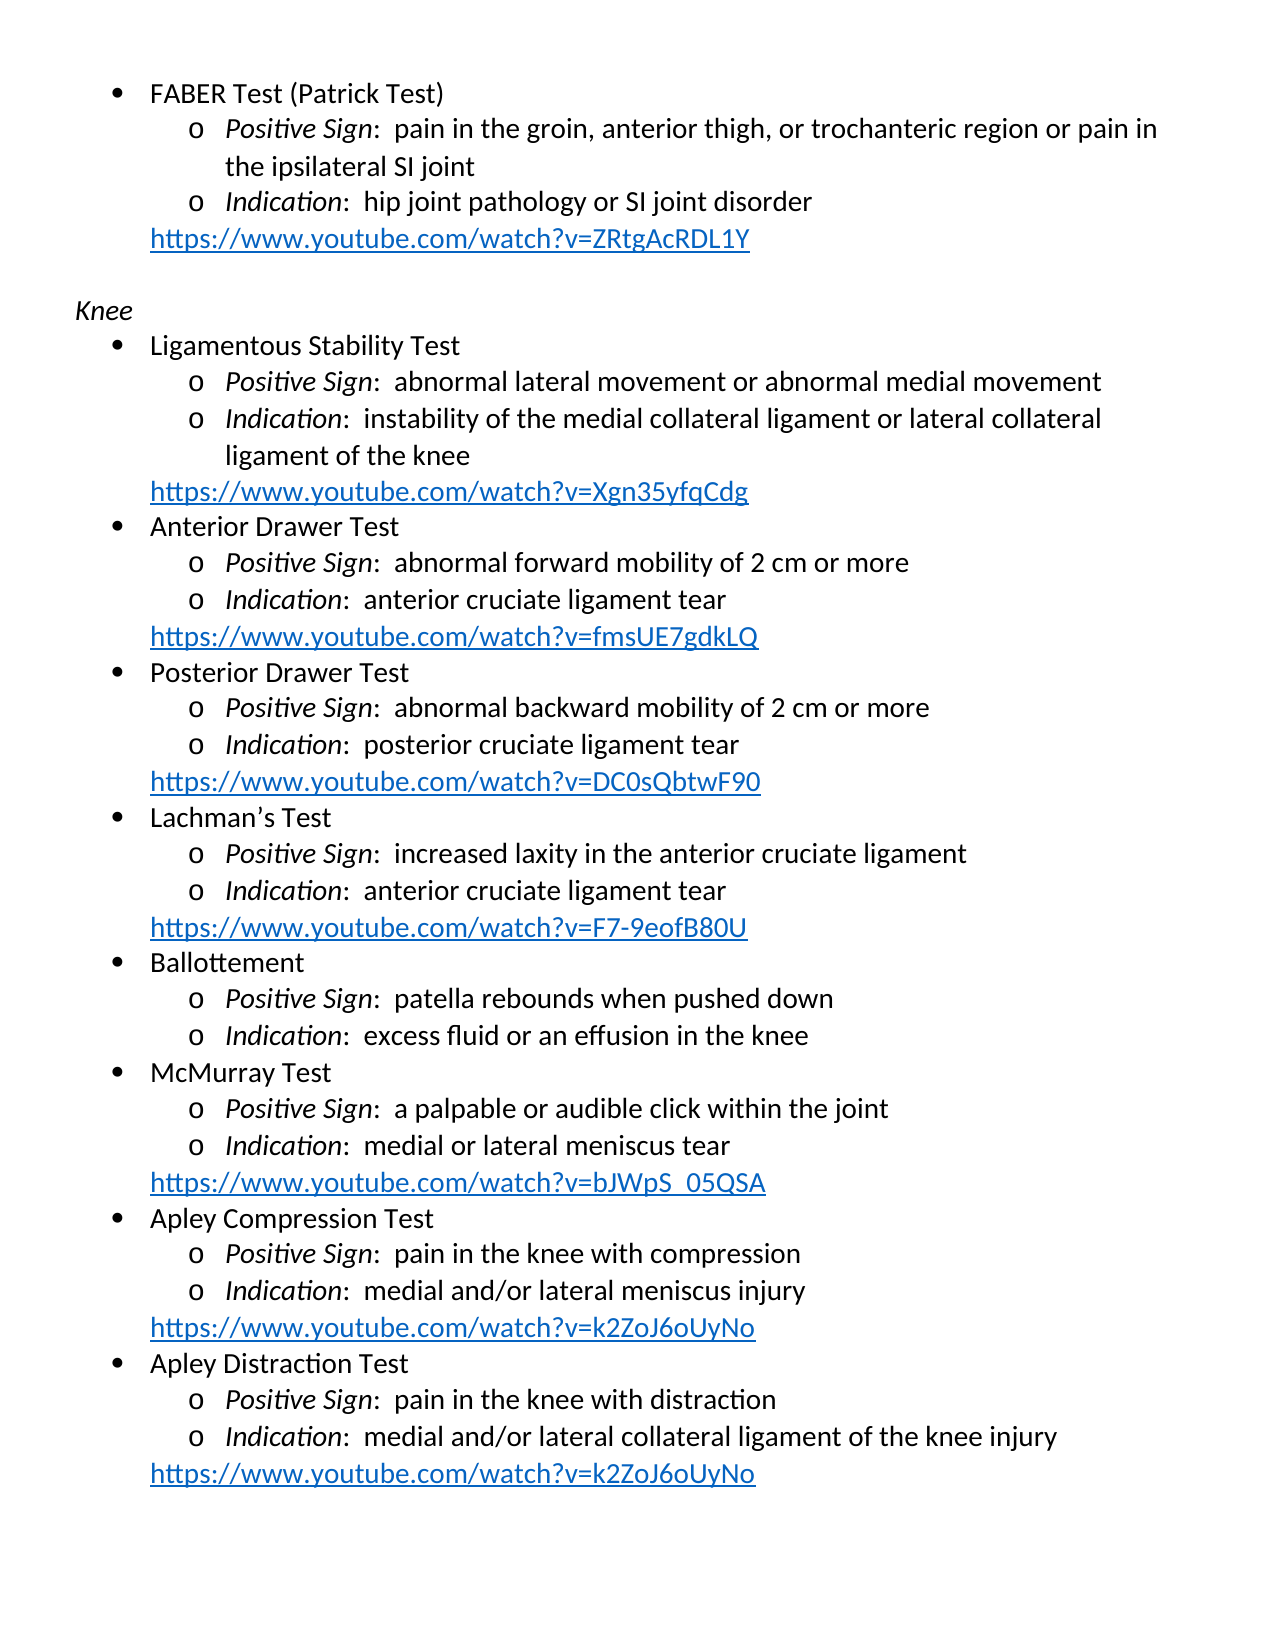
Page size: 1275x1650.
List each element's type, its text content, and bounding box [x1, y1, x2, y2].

list Apley Compression Test [112, 1200, 1200, 1235]
list Positive Sign: patella rebounds when pushed down [187, 980, 1200, 1017]
list Positive Sign: abnormal forward mobility of 2 cm or more [187, 544, 1200, 581]
list Positive Sign: pain in the knee with compression [187, 1235, 1200, 1272]
list Indication: medial and/or lateral collateral ligament of the knee injury [187, 1418, 1200, 1455]
list https://www.youtube.com/watch?v=k2ZoJ6oUyNo [150, 1455, 1200, 1491]
text Knee [75, 292, 1200, 327]
list Anterior Drawer Test [112, 508, 1200, 544]
list Indication: medial and/or lateral meniscus injury [187, 1272, 1200, 1309]
list Apley Distraction Test [112, 1345, 1200, 1381]
list McMurray Test [112, 1054, 1200, 1090]
list https://www.youtube.com/watch?v=k2ZoJ6oUyNo [150, 1309, 1200, 1345]
list https://www.youtube.com/watch?v=DC0sQbtwF90 [150, 763, 1200, 799]
list Positive Sign: abnormal backward mobility of 2 cm or more [187, 689, 1200, 726]
list Indication: anterior cruciate ligament tear [187, 581, 1200, 618]
list Indication: medial or lateral meniscus tear [187, 1127, 1200, 1164]
list Lachman’s Test [112, 799, 1200, 835]
list Positive Sign: pain in the groin, anterior thigh, or trochanteric region or pain in the ipsilateral SI joint [187, 111, 1200, 183]
list FABER Test (Patrick Test) [112, 75, 1200, 111]
list Indication: posterior cruciate ligament tear [187, 726, 1200, 763]
list Indication: anterior cruciate ligament tear [187, 872, 1200, 909]
list https://www.youtube.com/watch?v=ZRtgAcRDL1Y [150, 220, 1200, 256]
list Positive Sign: abnormal lateral movement or abnormal medial movement [187, 363, 1200, 400]
list Positive Sign: increased laxity in the anterior cruciate ligament [187, 835, 1200, 872]
list https://www.youtube.com/watch?v=Xgn35yfqCdg [150, 473, 1200, 508]
list https://www.youtube.com/watch?v=fmsUE7gdkLQ [150, 618, 1200, 654]
list Positive Sign: pain in the knee with distraction [187, 1381, 1200, 1418]
list Indication: hip joint pathology or SI joint disorder [187, 183, 1200, 220]
list Positive Sign: a palpable or audible click within the joint [187, 1090, 1200, 1127]
list Indication: excess fluid or an effusion in the knee [187, 1017, 1200, 1054]
list Indication: instability of the medial collateral ligament or lateral collateral ligament of the knee [187, 400, 1200, 473]
list Posterior Drawer Test [112, 654, 1200, 689]
list Ligamentous Stability Test [112, 327, 1200, 363]
list Ballottement [112, 944, 1200, 980]
list https://www.youtube.com/watch?v=F7-9eofB80U [150, 909, 1200, 944]
list https://www.youtube.com/watch?v=bJWpS_05QSA [150, 1164, 1200, 1200]
